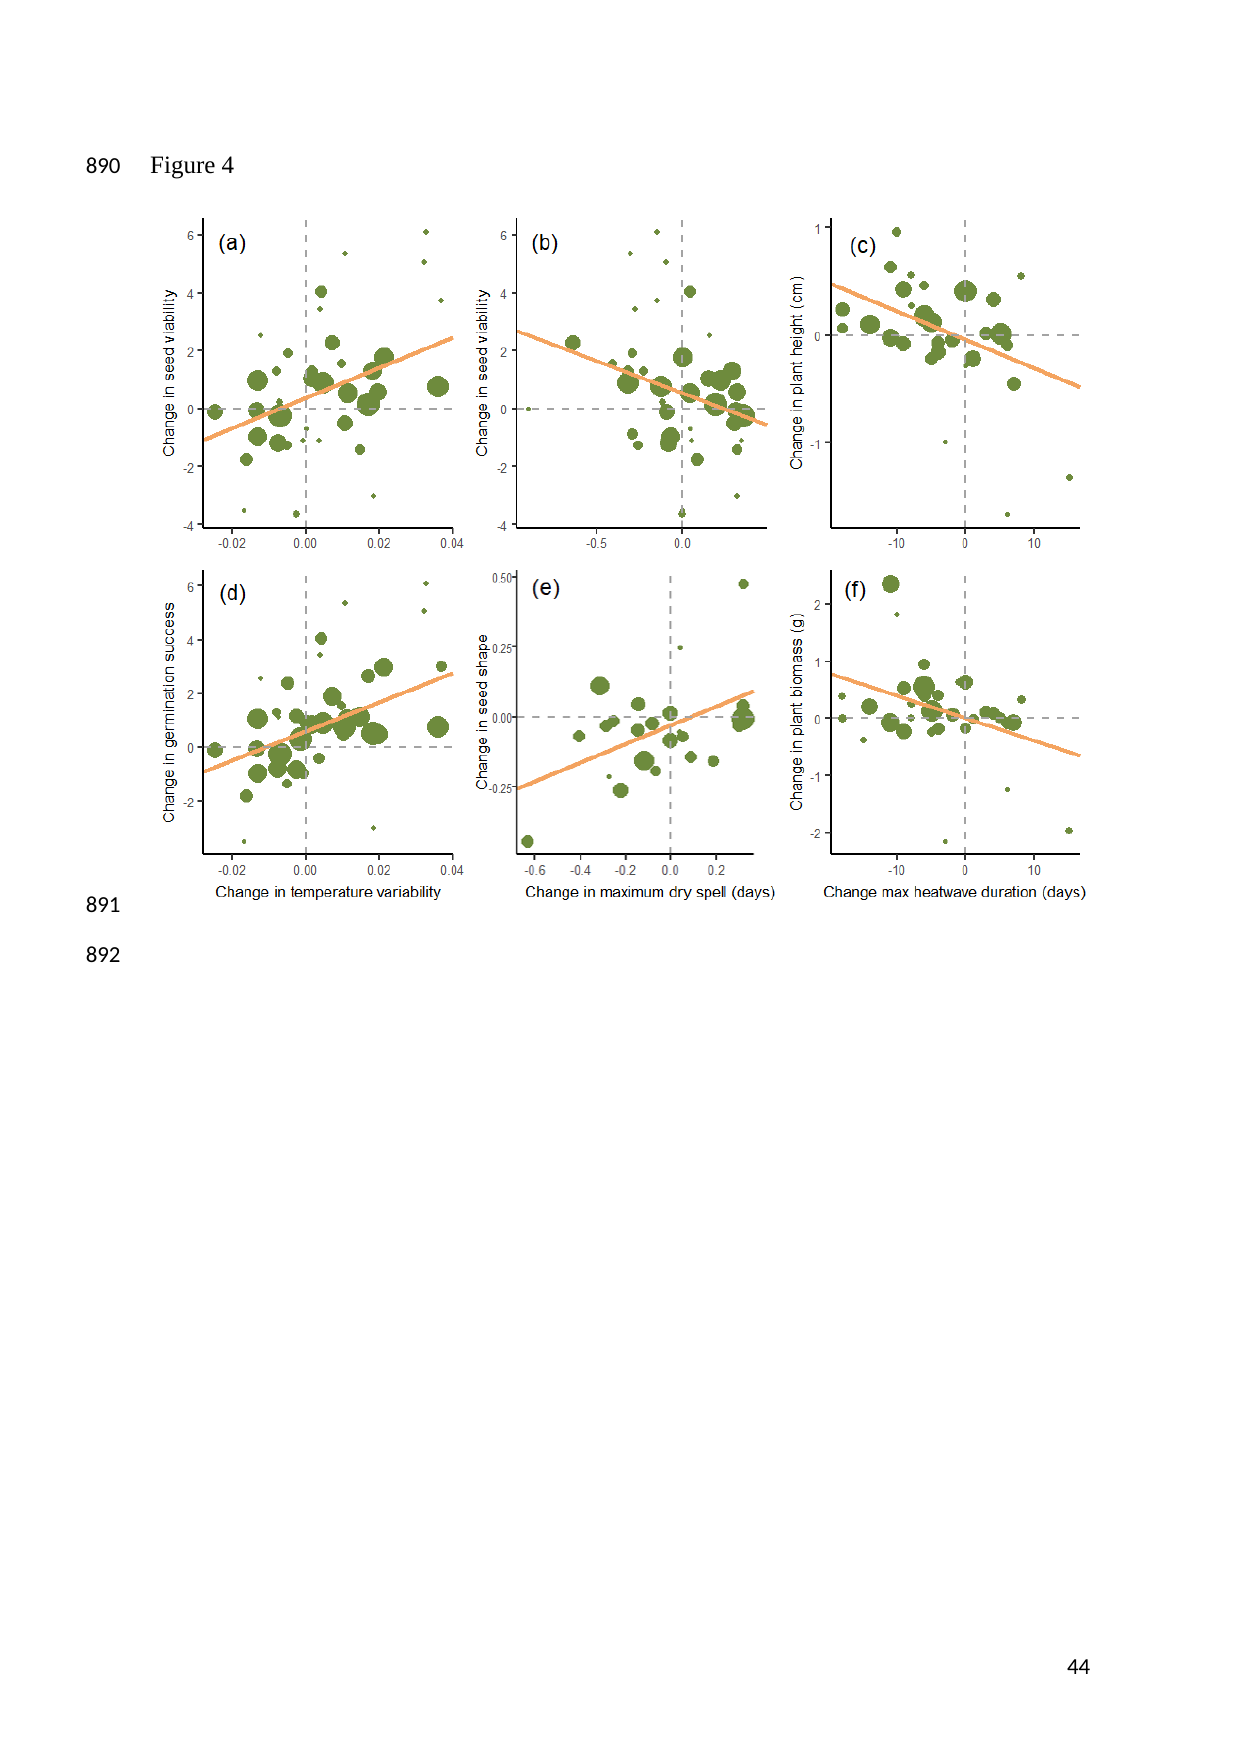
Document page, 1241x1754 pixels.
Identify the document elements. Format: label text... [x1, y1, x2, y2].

picture [150, 207, 1090, 912]
text Figure 4 [150, 150, 1090, 179]
